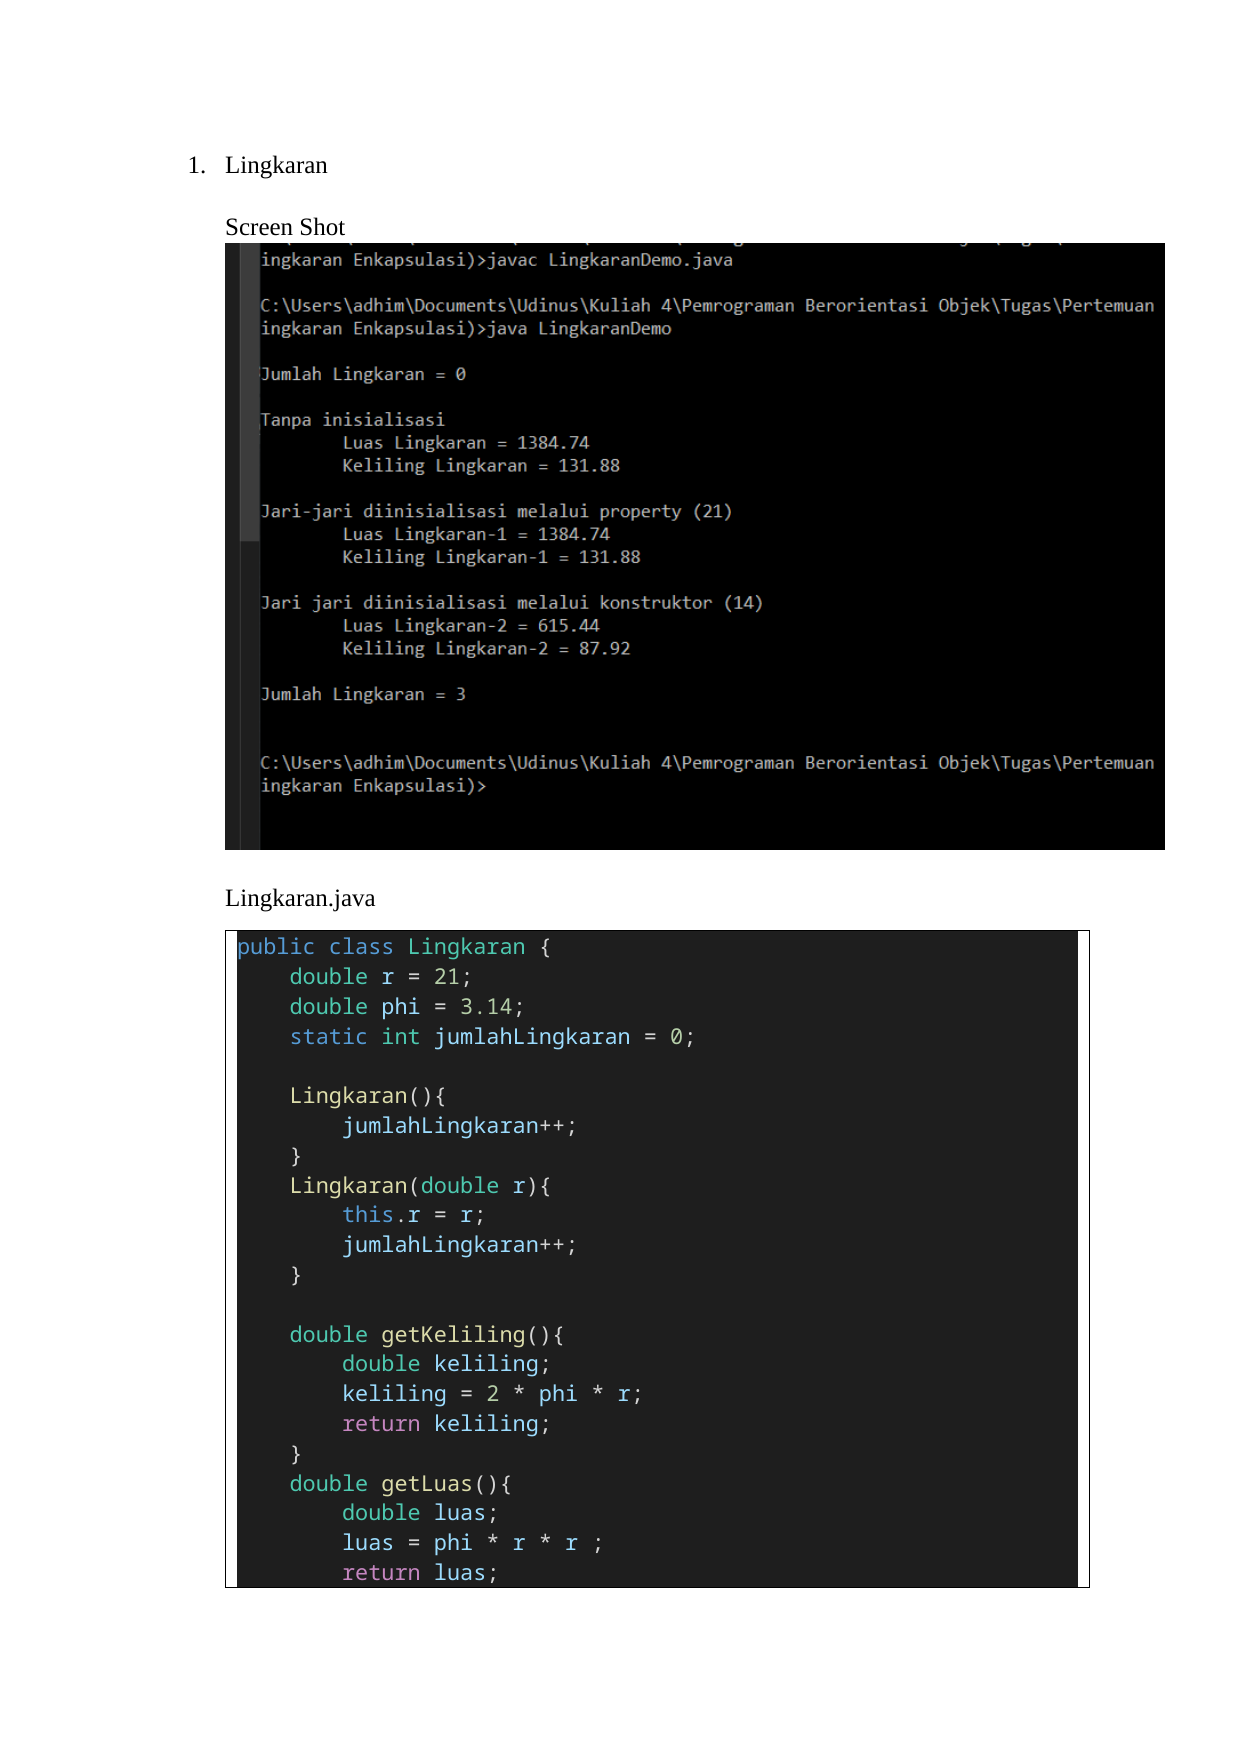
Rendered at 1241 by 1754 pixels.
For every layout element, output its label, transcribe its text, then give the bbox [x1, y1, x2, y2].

list Screen Shot [225, 212, 1090, 241]
list Lingkaran [187, 150, 1090, 179]
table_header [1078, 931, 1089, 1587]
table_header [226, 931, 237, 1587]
list Lingkaran.java [225, 883, 1090, 911]
picture [225, 243, 1165, 850]
